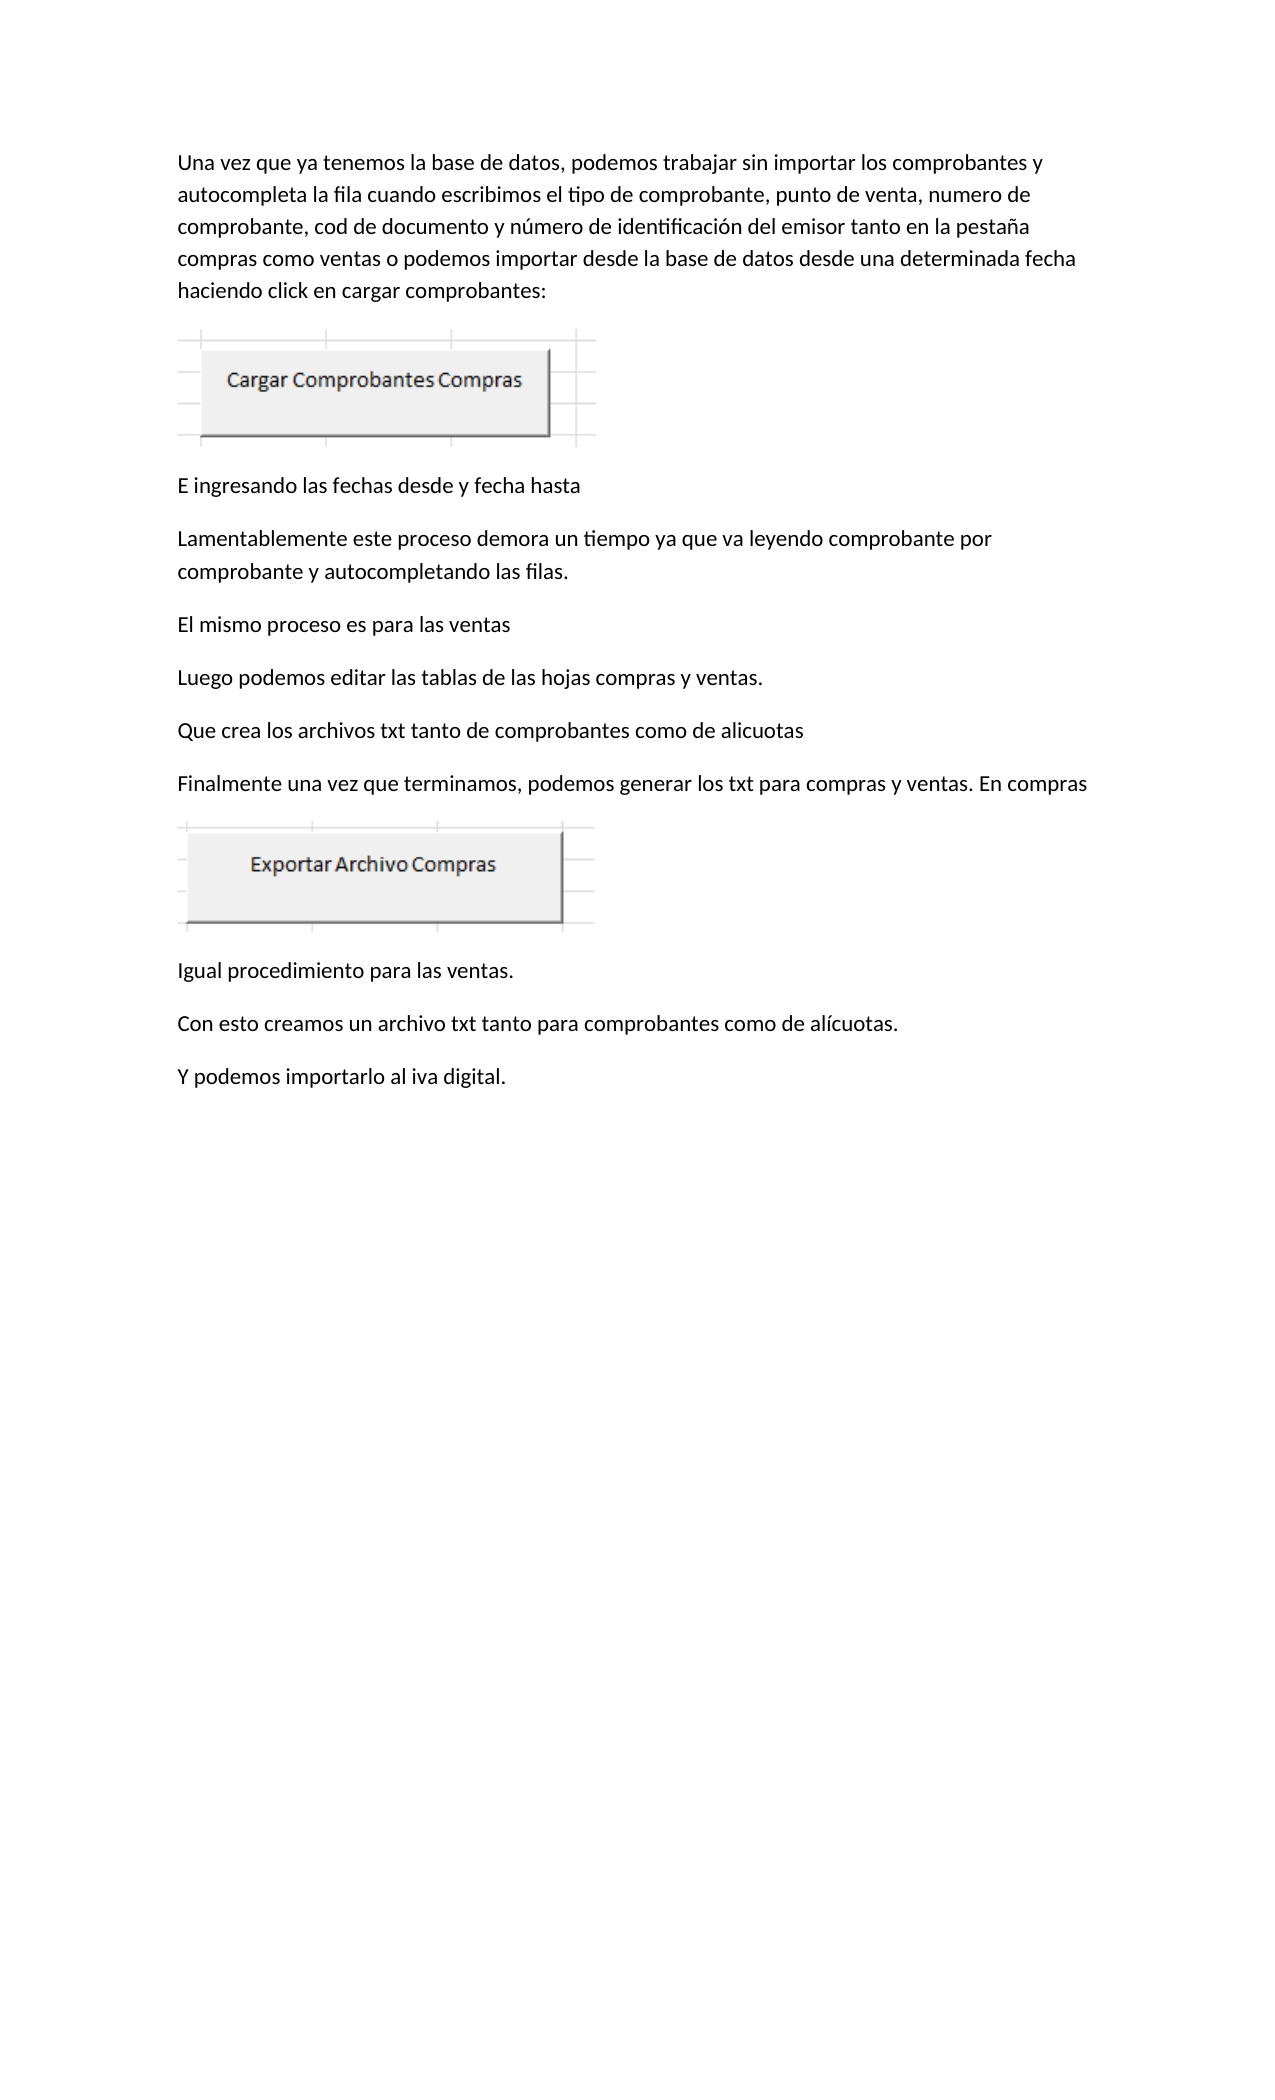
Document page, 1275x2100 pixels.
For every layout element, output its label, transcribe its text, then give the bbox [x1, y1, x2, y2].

text Que crea los archivos txt tanto de comprobantes como de alicuotas [177, 716, 1098, 744]
text El mismo proceso es para las ventas [177, 610, 1098, 638]
text Una vez que ya tenemos la base de datos, podemos trabajar sin importar los comprobantes y autocompleta la fila cuando escribimos el tipo de comprobante, punto de venta, numero de comprobante, cod de documento y número de identificación del emisor tanto en la pestaña compras como ventas o podemos importar desde la base de datos desde una determinada fecha haciendo click en cargar comprobantes: [177, 148, 1098, 304]
text Finalmente una vez que terminamos, podemos generar los txt para compras y ventas. En compras [177, 769, 1098, 797]
text Igual procedimiento para las ventas. [177, 956, 1098, 984]
text Luego podemos editar las tablas de las hojas compras y ventas. [177, 663, 1098, 691]
picture [177, 329, 596, 447]
text Lamentablemente este proceso demora un tiempo ya que va leyendo comprobante por comprobante y autocompletando las filas. [177, 524, 1098, 585]
text Con esto creamos un archivo txt tanto para comprobantes como de alícuotas. [177, 1009, 1098, 1037]
picture [177, 821, 595, 932]
text Y podemos importarlo al iva digital. [177, 1062, 1098, 1090]
text E ingresando las fechas desde y fecha hasta [177, 472, 1098, 499]
